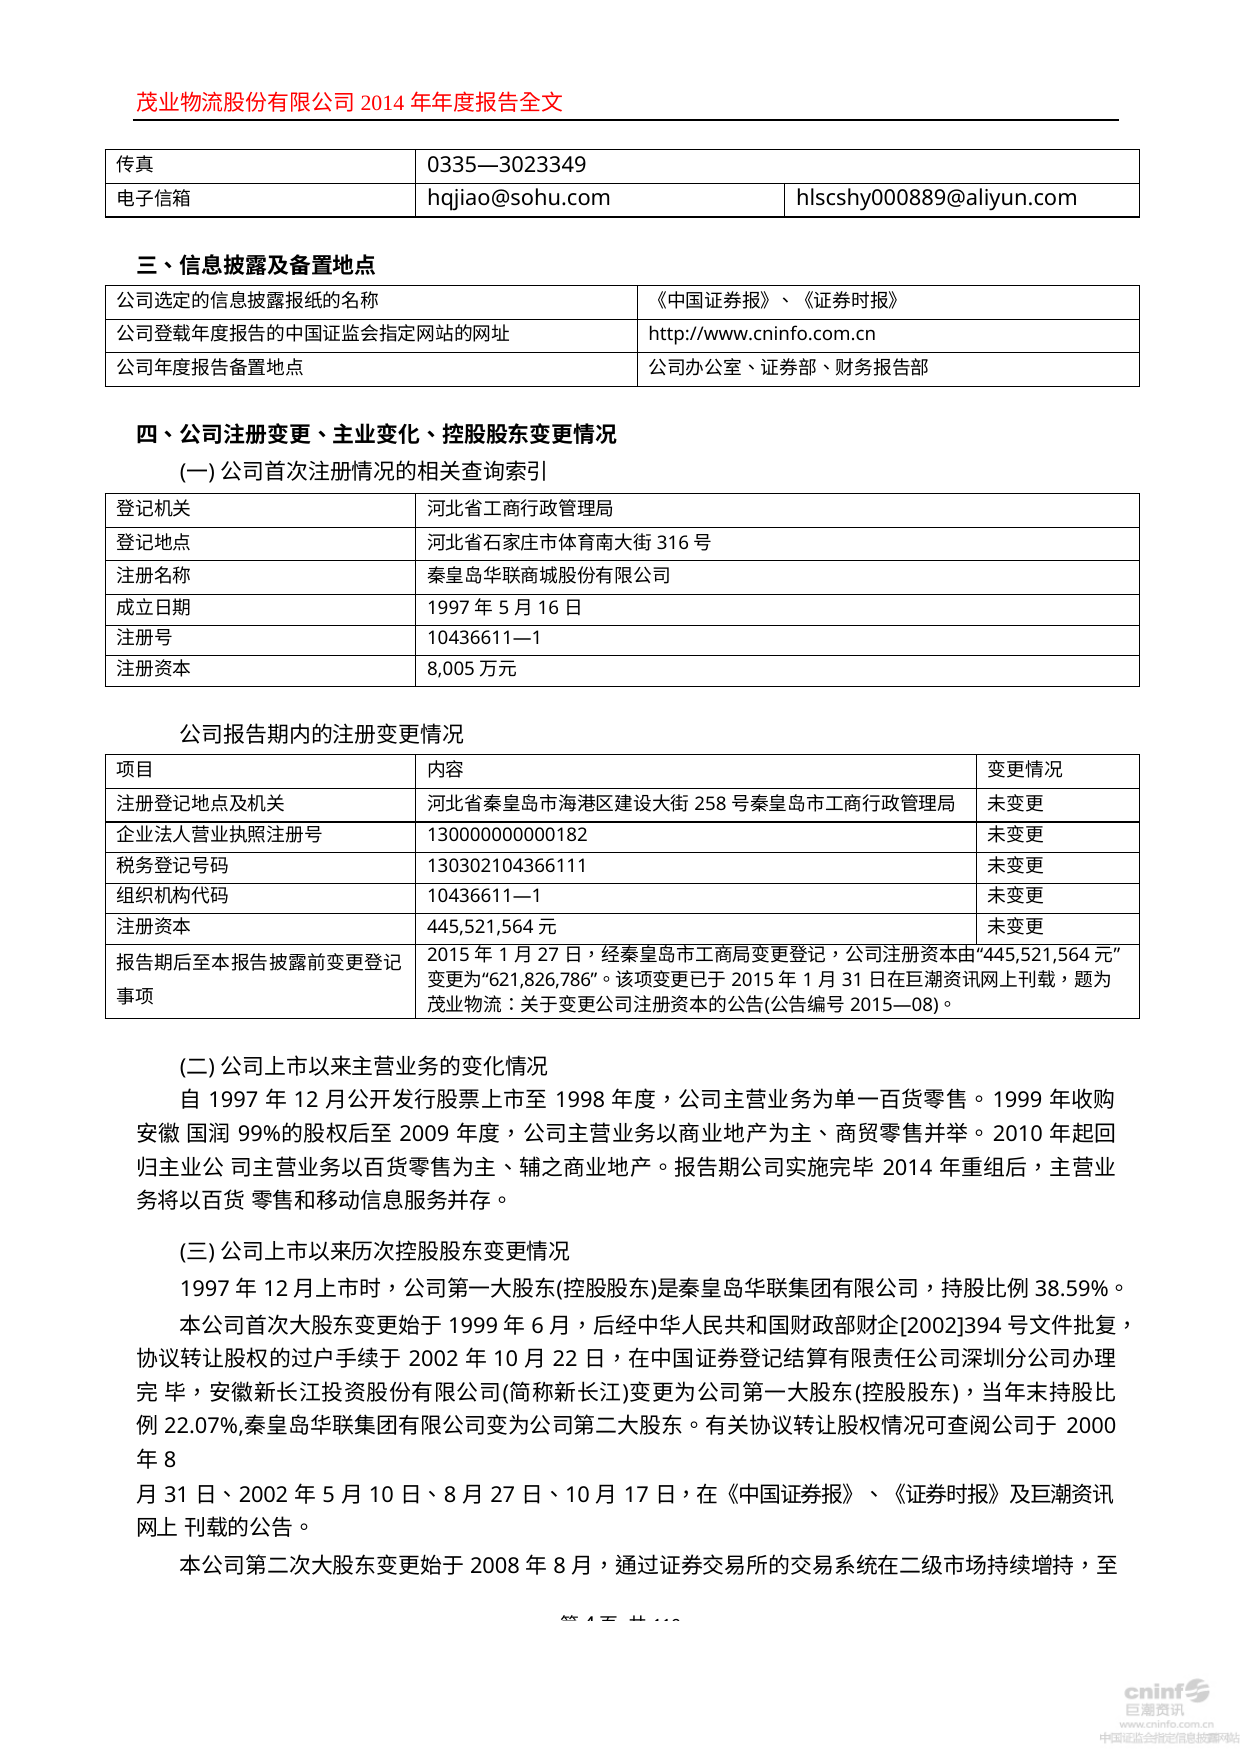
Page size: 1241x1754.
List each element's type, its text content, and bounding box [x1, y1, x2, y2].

table_cell 河北省石家庄市体育南大街 316 号 [416, 528, 1139, 560]
table_header 项目 [106, 755, 415, 788]
table_cell 1997 年 5 月 16 日 [416, 595, 1139, 624]
table_header 河北省工商行政管理局 [416, 494, 1139, 527]
table_cell 成立日期 [106, 595, 415, 624]
table_cell 公司登载年度报告的中国证监会指定网站的网址 [106, 320, 637, 352]
table_cell 445,521,564 元 [416, 914, 976, 943]
text 本公司首次大股东变更始于 1999 年 6 月，后经中华人民共和国财政部财企[2002]394 号文件批复， [179, 1309, 1197, 1339]
text 公司报告期内的注册变更情况 [179, 719, 621, 748]
table_header 0335—3023349 [416, 150, 1139, 183]
table_cell 注册名称 [106, 561, 415, 594]
table_header 公司选定的信息披露报纸的名称 [106, 286, 637, 318]
table_cell 未变更 [977, 884, 1139, 913]
table_header 传真 [106, 150, 415, 183]
picture [1099, 1673, 1241, 1754]
table_cell 未变更 [977, 914, 1139, 943]
text 自 1997 年 12 月公开发行股票上市至 1998 年度，公司主营业务为单一百货零售。1999 年收购安徽 国润 99%的股权后至 2009 年度，公司主营业务以商业地产为主、商贸零售并举。2010 年起回归主业公 司主营业务以百货零售为主、辅之商业地产。报告期公司实施完毕 2014 年重组后，主营业务将以百货 零售和移动信息服务并存。 [136, 1084, 1117, 1215]
table_cell 登记地点 [106, 528, 415, 560]
table_header 内容 [416, 755, 976, 788]
table_cell 2015 年 1 月 27 日，经秦皇岛市工商局变更登记，公司注册资本由“445,521,564 元” 变更为“621,826,786”。该项变更已于 2015 年 1 月 31 日在巨潮资讯网上刊载，题为 茂业物流：关于变更公司注册资本的公告(公告编号 2015—08)。 [416, 945, 1139, 1018]
table_header 变更情况 [977, 755, 1139, 788]
table_cell http://www.cninfo.com.cn [638, 320, 1139, 352]
text 四、公司注册变更、主业变化、控股股东变更情况 (一) 公司首次注册情况的相关查询索引 [136, 419, 621, 486]
text (三) 公司上市以来历次控股股东变更情况 [179, 1236, 621, 1266]
text (二) 公司上市以来主营业务的变化情况 [179, 1051, 621, 1081]
table_cell hlscshy000889@aliyun.com [785, 184, 1139, 216]
table_cell 报告期后至本报告披露前变更登记 事项 [106, 945, 415, 1018]
table_header 《中国证券报》、《证券时报》 [638, 286, 1139, 318]
text 本公司第二次大股东变更始于 2008 年 8 月，通过证券交易所的交易系统在二级市场持续增持，至 [179, 1550, 1197, 1580]
table_cell 河北省秦皇岛市海港区建设大街 258 号秦皇岛市工商行政管理局 [416, 789, 976, 821]
table_cell 注册资本 [106, 656, 415, 686]
text 三、信息披露及备置地点 [136, 249, 621, 279]
table_cell 公司办公室、证券部、财务报告部 [638, 353, 1139, 386]
table_cell 企业法人营业执照注册号 [106, 823, 415, 852]
text 月 31 日、2002 年 5 月 10 日、8 月 27 日、10 月 17 日，在《中国证券报》、《证券时报》及巨潮资讯网上 刊载的公告。 [136, 1478, 1116, 1542]
table_cell 130000000000182 [416, 823, 976, 852]
table_header 登记机关 [106, 494, 415, 527]
table_cell hqjiao@sohu.com [416, 184, 784, 216]
table_cell 组织机构代码 [106, 884, 415, 913]
table_cell 未变更 [977, 823, 1139, 852]
table_cell 秦皇岛华联商城股份有限公司 [416, 561, 1139, 594]
text 1997 年 12 月上市时，公司第一大股东(控股股东)是秦皇岛华联集团有限公司，持股比例 38.59%。 [179, 1273, 1197, 1303]
table_cell 电子信箱 [106, 184, 415, 216]
text 协议转让股权的过户手续于 2002 年 10 月 22 日，在中国证券登记结算有限责任公司深圳分公司办理完 毕，安徽新长江投资股份有限公司(简称新长江)变更为公司第一大股东(控股股东)，当年末持股比例 22.07%,秦皇岛华联集团有限公司变为公司第二大股东。有关协议转让股权情况可查阅公司于 2000 年 8 [136, 1343, 1117, 1474]
table_cell 8,005 万元 [416, 656, 1139, 686]
table_cell 130302104366111 [416, 853, 976, 882]
table_cell 10436611—1 [416, 884, 976, 913]
table_cell 税务登记号码 [106, 853, 415, 882]
table_cell 注册登记地点及机关 [106, 789, 415, 821]
table_cell 公司年度报告备置地点 [106, 353, 637, 386]
table_cell 未变更 [977, 853, 1139, 882]
table_cell 10436611—1 [416, 626, 1139, 655]
table_cell 注册号 [106, 626, 415, 655]
table_cell 未变更 [977, 789, 1139, 821]
table_cell 注册资本 [106, 914, 415, 943]
